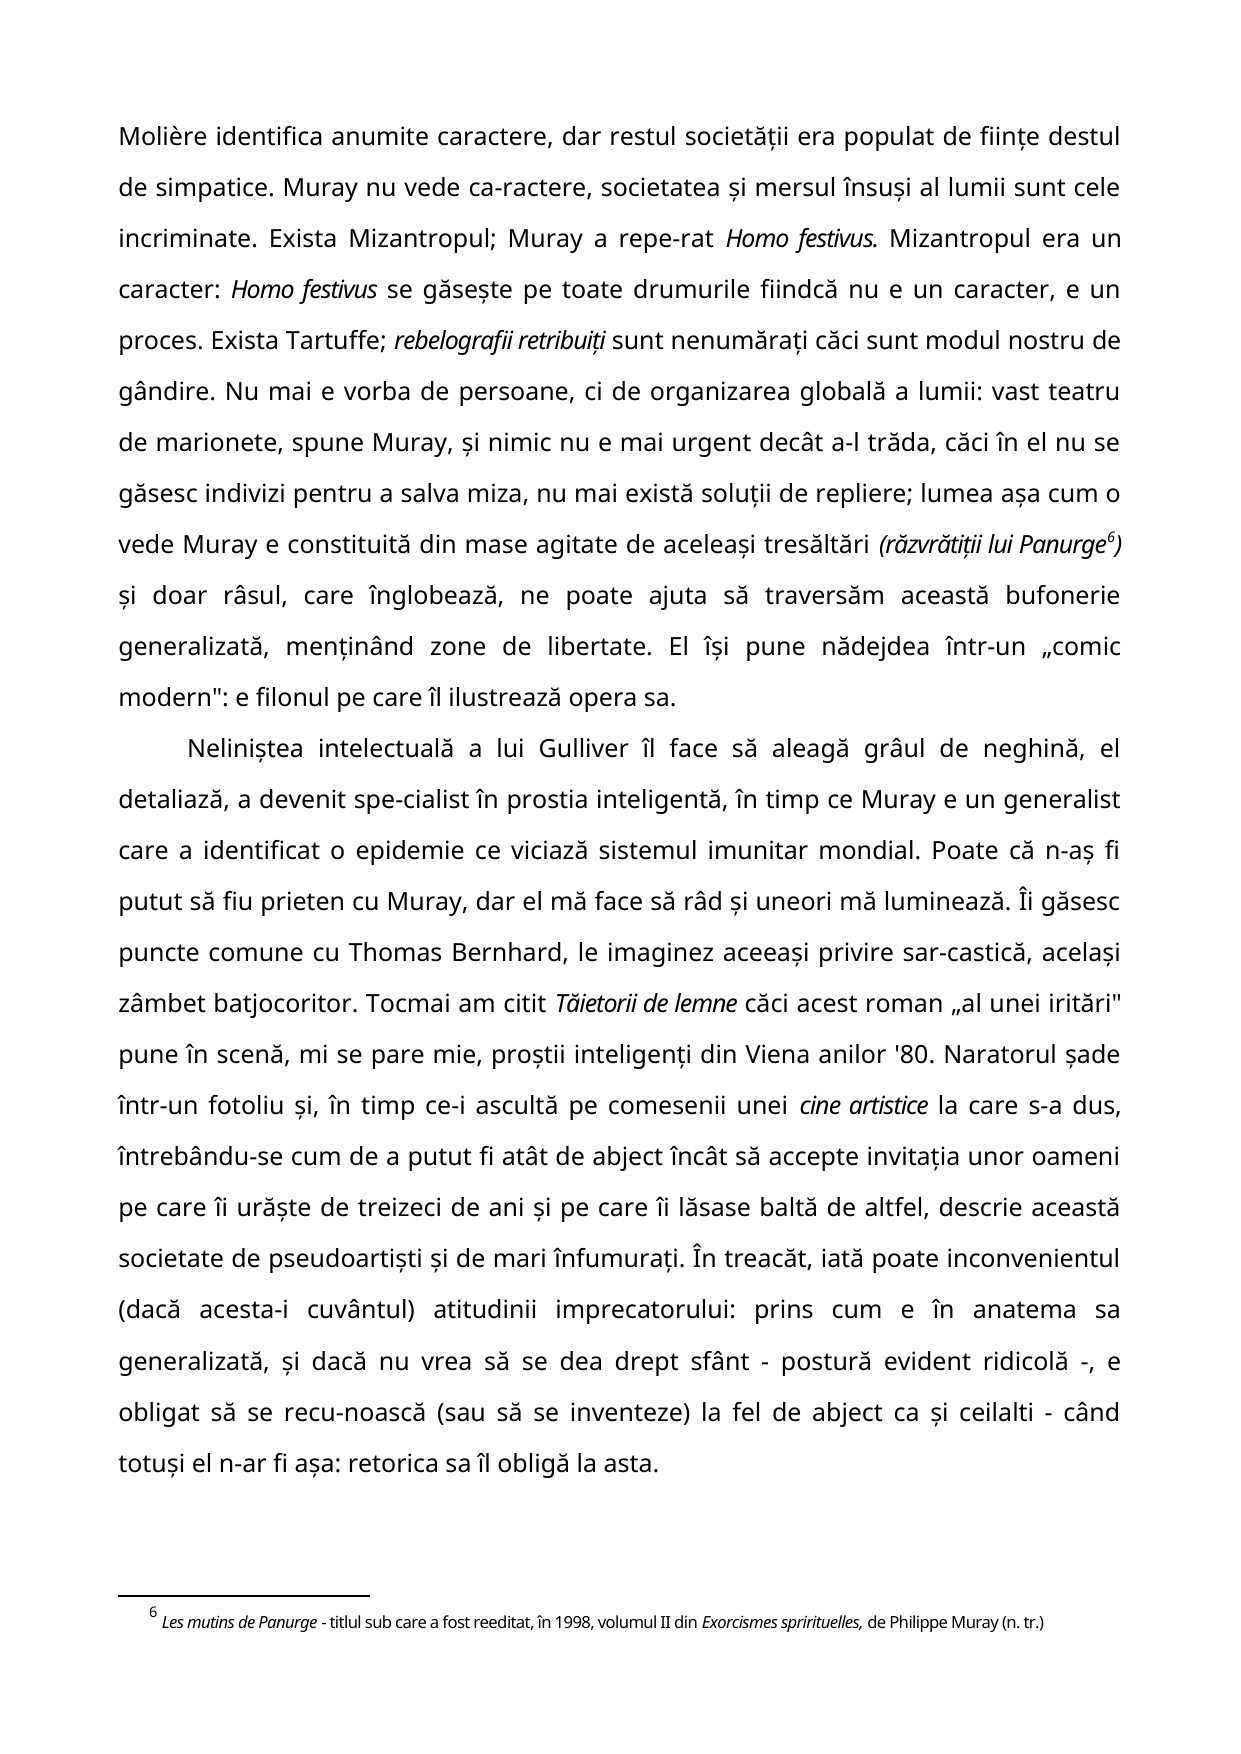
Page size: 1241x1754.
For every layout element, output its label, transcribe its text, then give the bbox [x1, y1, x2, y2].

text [118, 118, 1122, 714]
text Neliniştea intelectuală a lui Gulliver îl face să aleagă grâul de neghină, el detaliază, a devenit spe-cialist în prostia inteligentă, în timp ce Muray e un generalist care a identificat o epidemie ce viciază sistemul imunitar mondial. Poate că n-aş fi putut să fiu prieten cu Muray, dar el mă face să râd şi uneori mă luminează. Îi găsesc puncte comune cu Thomas Bernhard, le imaginez aceeaşi privire sar-castică, acelaşi zâmbet batjocoritor. Tocmai am citit Tăietorii de lemne căci acest roman „al unei iritări" pune în scenă, mi se pare mie, proştii inteligenţi din Viena anilor '80. Naratorul şade într-un fotoliu şi, în timp ce-i ascultă pe comesenii unei cine artistice la care s-a dus, întrebându-se cum de a putut fi atât de abject încât să accepte invitaţia unor oameni pe care îi urăşte de treizeci de ani şi pe care îi lăsase baltă de altfel, descrie această societate de pseudoartişti şi de mari înfumuraţi. În treacăt, iată poate inconvenientul (dacă acesta-i cuvântul) atitudinii imprecatorului: prins cum e în anatema sa generalizată, şi dacă nu vrea să se dea drept sfânt - postură evident ridicolă -, e obligat să se recu-noască (sau să se inventeze) la fel de abject ca şi ceilalti - când totuşi el n-ar fi aşa: retorica sa îl obligă la asta. [118, 731, 1122, 1479]
